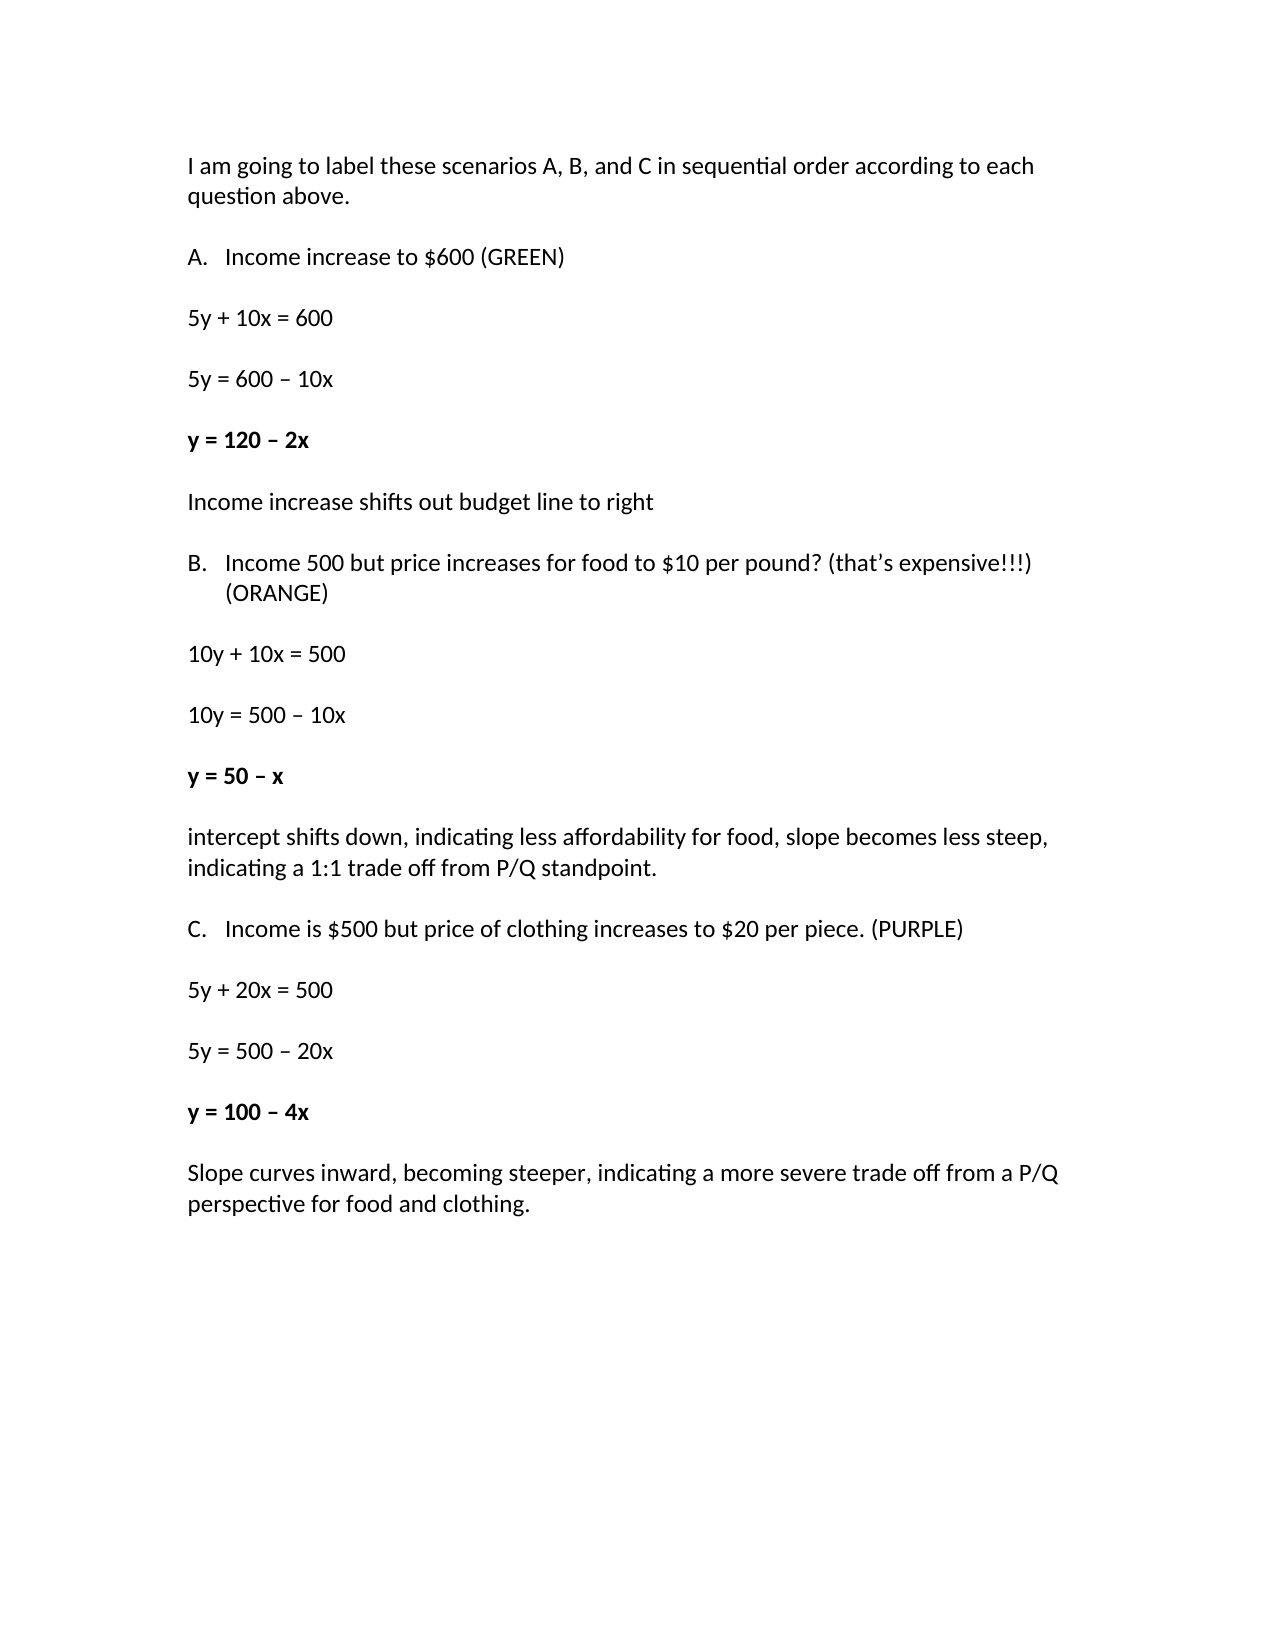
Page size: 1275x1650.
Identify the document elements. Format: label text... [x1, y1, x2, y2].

list Income is $500 but price of clothing increases to $20 per piece. (PURPLE) [187, 913, 1125, 943]
text y = 120 – 2x [150, 425, 1125, 455]
text Income increase shifts out budget line to right [150, 486, 1125, 516]
text 10y = 500 – 10x [187, 699, 1125, 730]
text y = 50 – x [187, 760, 1125, 791]
text 5y + 20x = 500 [187, 974, 1125, 1004]
list Income 500 but price increases for food to $10 per pound? (that’s expensive!!!) (ORANGE) [187, 547, 1125, 608]
text 5y + 10x = 600 [150, 303, 1125, 333]
list Income increase to $600 (GREEN) [187, 242, 1125, 272]
text Slope curves inward, becoming steeper, indicating a more severe trade off from a P/Q perspective for food and clothing. [187, 1157, 1125, 1218]
text 5y = 600 – 10x [150, 364, 1125, 394]
text 10y + 10x = 500 [187, 638, 1125, 669]
text 5y = 500 – 20x [187, 1035, 1125, 1066]
text I am going to label these scenarios A, B, and C in sequential order according to each question above. [187, 150, 1125, 211]
text intercept shifts down, indicating less affordability for food, slope becomes less steep, indicating a 1:1 trade off from P/Q standpoint. [187, 821, 1125, 882]
text y = 100 – 4x [187, 1096, 1125, 1127]
